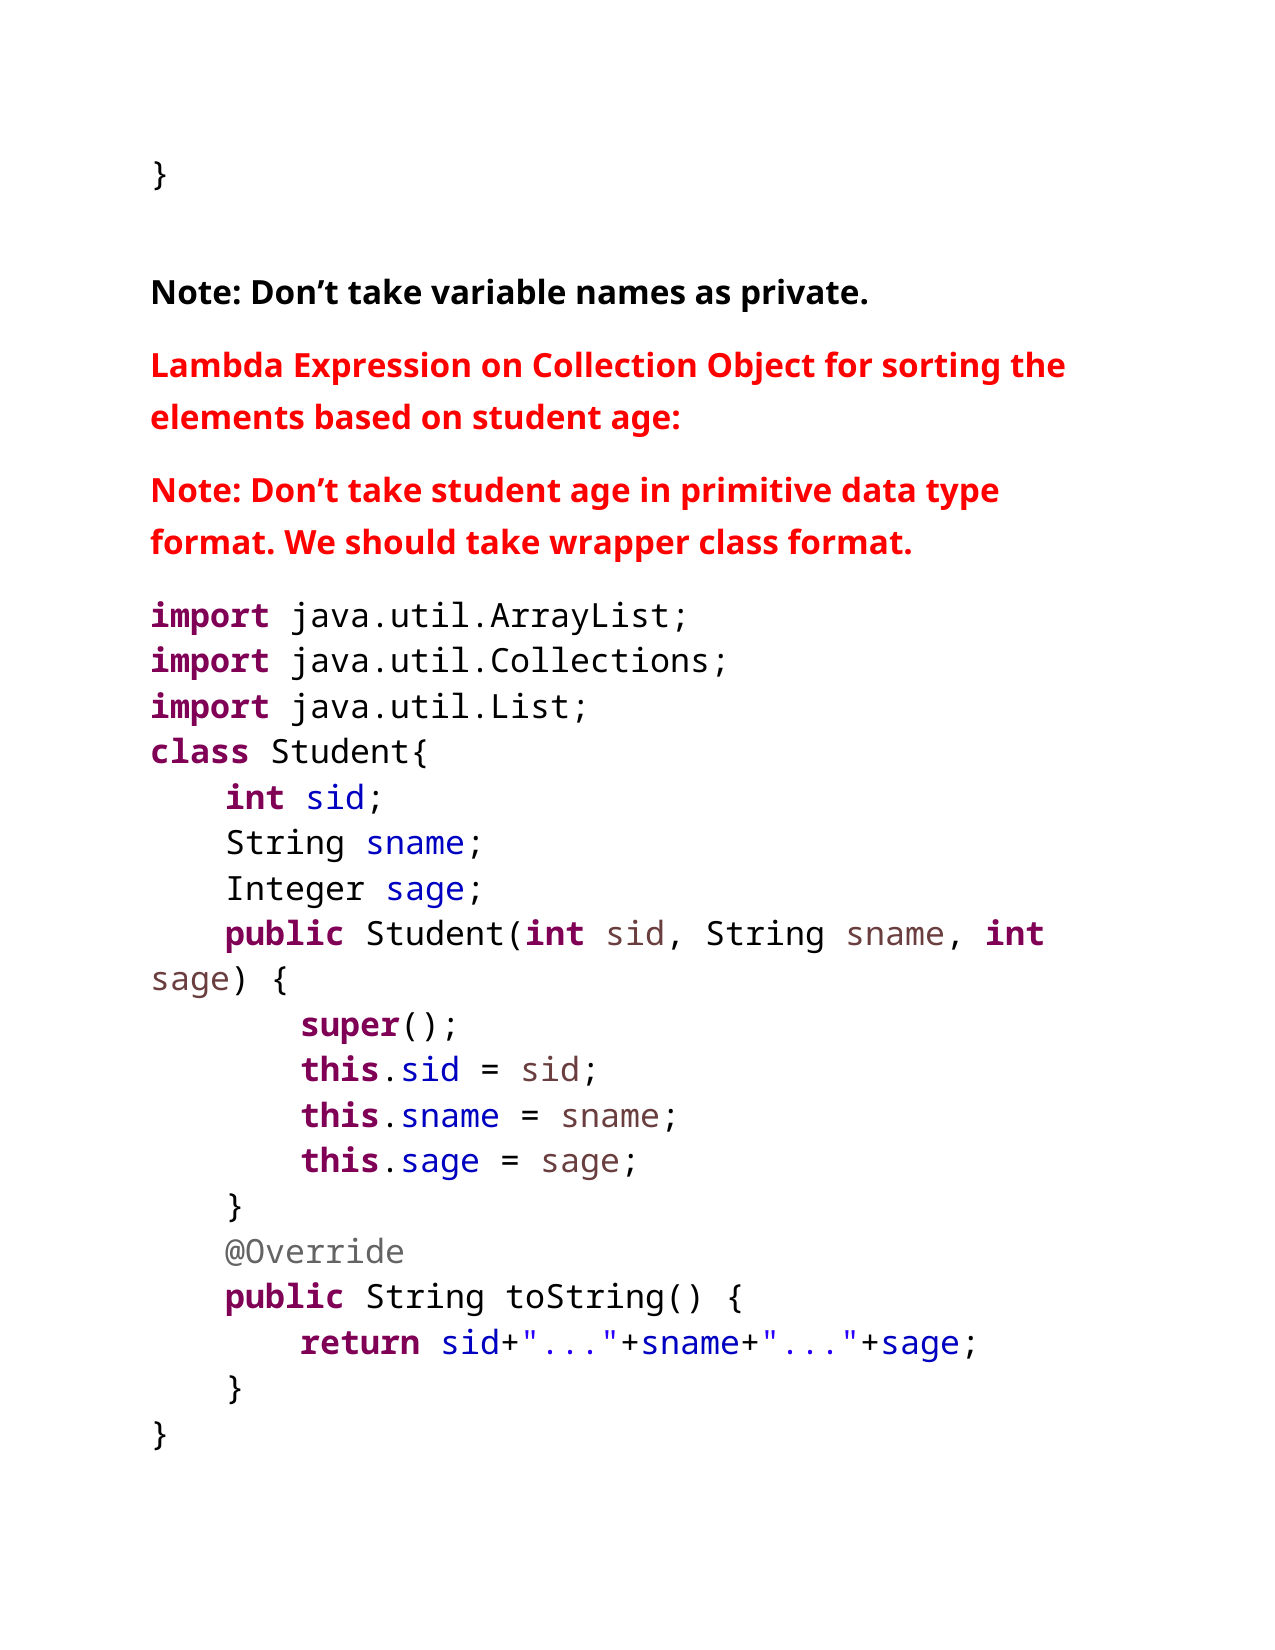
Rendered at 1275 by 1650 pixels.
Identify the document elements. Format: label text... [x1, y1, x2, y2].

text class Student{ [150, 728, 1125, 773]
text String sname; [150, 819, 1125, 864]
text } [150, 1364, 1125, 1409]
text } [150, 150, 1125, 195]
text import java.util.List; [150, 683, 1125, 728]
text this.sage = sage; [150, 1137, 1125, 1182]
text Integer sage; [150, 864, 1125, 910]
text Note: Don’t take variable names as private. [150, 268, 1125, 314]
text import java.util.ArrayList; [150, 592, 1125, 637]
text return sid+"..."+sname+"..."+sage; [150, 1318, 1125, 1364]
text } [150, 1182, 1125, 1228]
text import java.util.Collections; [150, 637, 1125, 683]
text this.sname = sname; [150, 1091, 1125, 1137]
text Note: Don’t take student age in primitive data type format. We should take wrapper class format. [150, 467, 1125, 564]
text public String toString() { [150, 1273, 1125, 1318]
text this.sid = sid; [150, 1046, 1125, 1091]
text Lambda Expression on Collection Object for sorting the elements based on student age: [150, 341, 1125, 439]
text super(); [150, 1001, 1125, 1046]
text int sid; [150, 773, 1125, 819]
text public Student(int sid, String sname, int sage) { [150, 910, 1125, 1001]
text } [150, 1409, 1125, 1455]
text @Override [150, 1228, 1125, 1273]
